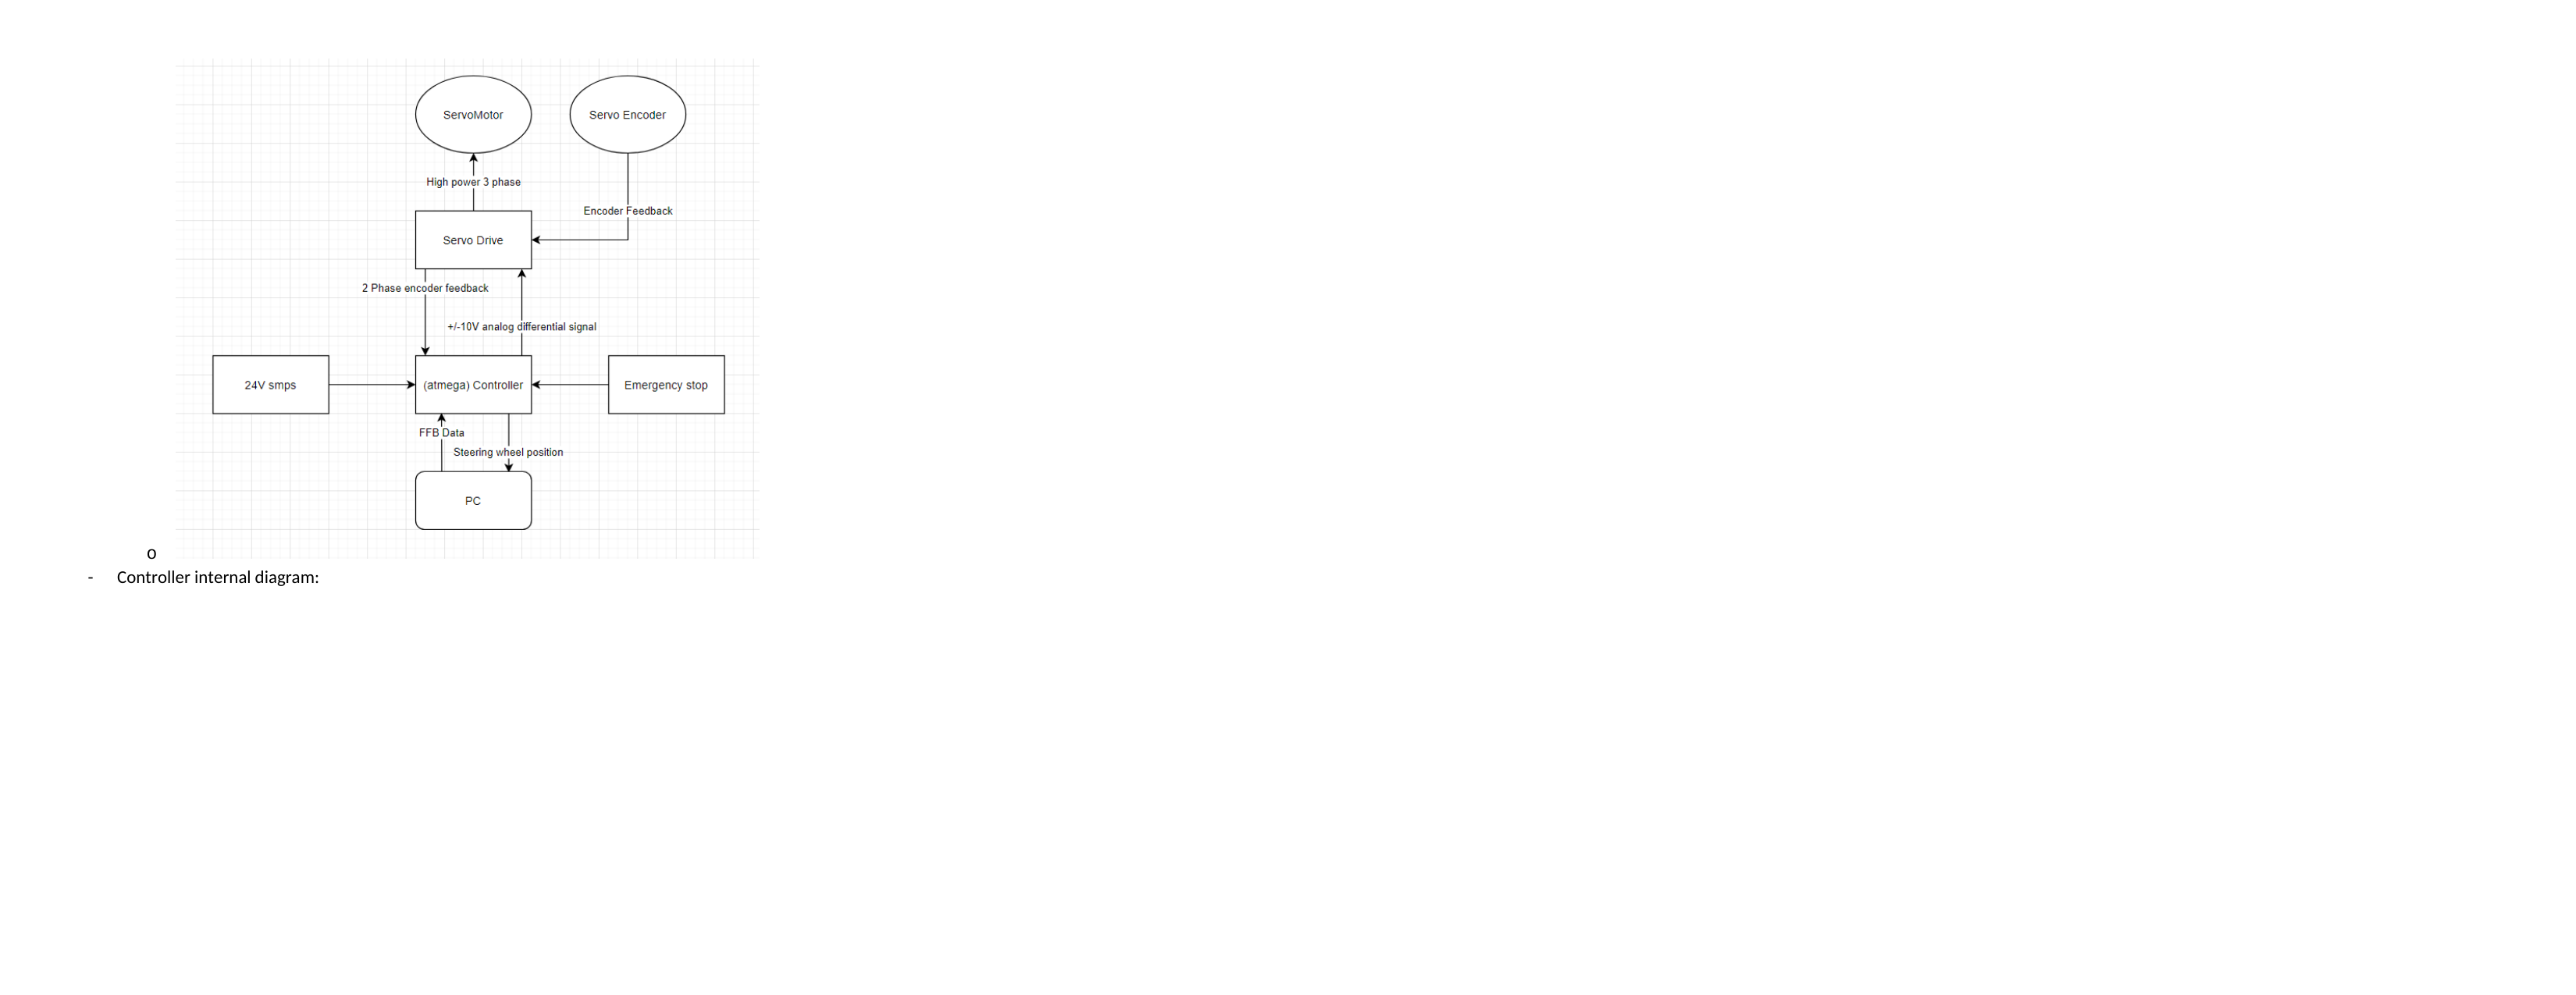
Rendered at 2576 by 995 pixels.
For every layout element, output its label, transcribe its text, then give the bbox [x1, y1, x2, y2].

picture [176, 59, 760, 559]
list Controller internal diagram: [87, 566, 2517, 588]
